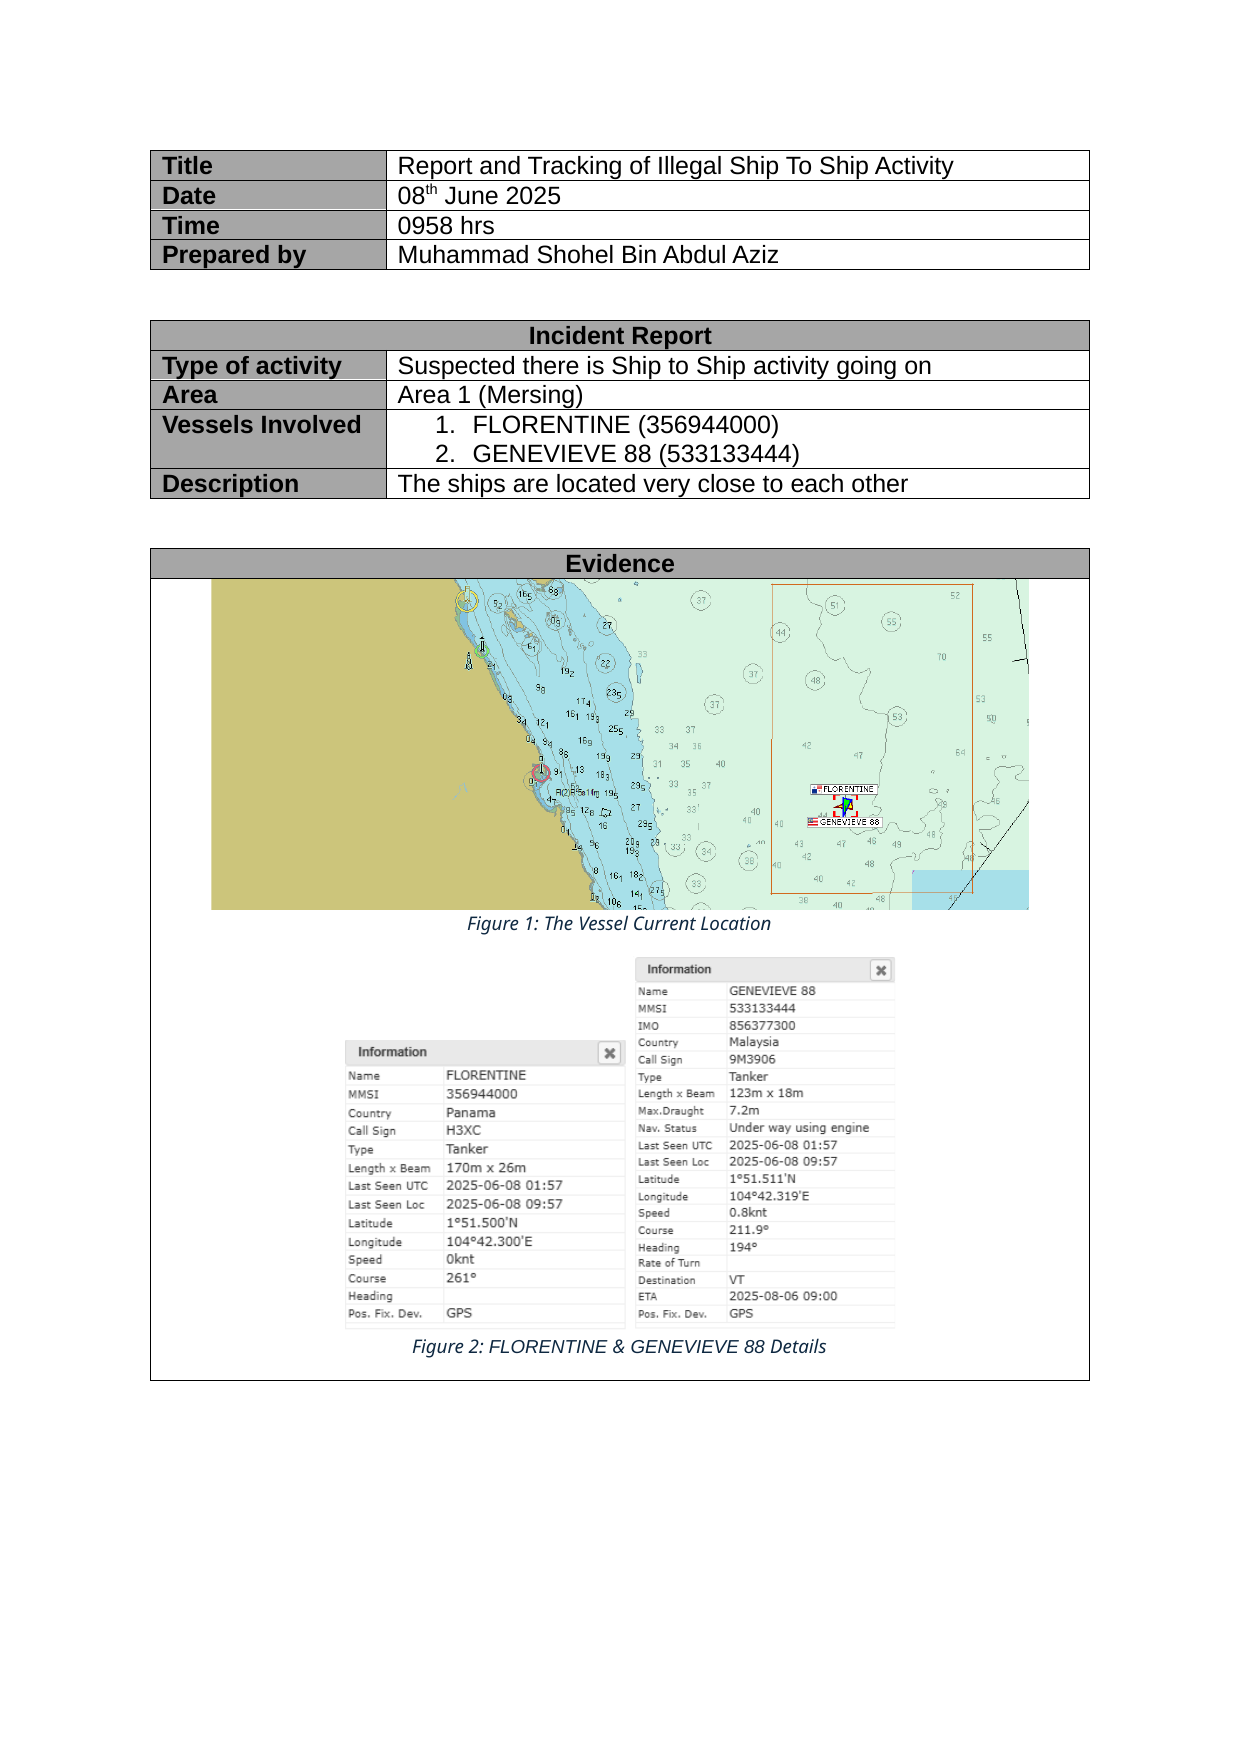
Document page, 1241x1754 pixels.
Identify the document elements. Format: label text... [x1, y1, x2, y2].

table_cell FLORENTINE (356944000) GENEVIEVE 88 (533133444) [387, 410, 1089, 468]
picture [345, 1040, 627, 1334]
table_cell Vessels Involved [151, 410, 386, 468]
table_header Evidence [151, 549, 1089, 578]
picture [633, 956, 896, 1334]
table_header Incident Report [151, 321, 1089, 350]
table_cell Prepared by [151, 240, 386, 269]
picture [211, 579, 1029, 910]
table_cell Area 1 (Mersing) [387, 381, 1089, 409]
table_cell Suspected there is Ship to Ship activity going on [387, 351, 1089, 379]
table_cell 08th June 2025 [387, 181, 1089, 209]
table_header Report and Tracking of Illegal Ship To Ship Activity [387, 151, 1089, 180]
table_cell Date [151, 181, 386, 209]
table_cell Muhammad Shohel Bin Abdul Aziz [387, 240, 1089, 269]
table_cell 0958 hrs [387, 211, 1089, 239]
table_cell Area [151, 381, 386, 409]
table_cell Description [151, 469, 386, 498]
table_cell The ships are located very close to each other [387, 469, 1089, 498]
table_cell Type of activity [151, 351, 386, 379]
table_cell Figure 1: The Vessel Current Location Figure 2: FLORENTINE & GENEVIEVE 88 Details [151, 579, 1089, 1380]
table_header Title [151, 151, 386, 180]
table_cell Time [151, 211, 386, 239]
